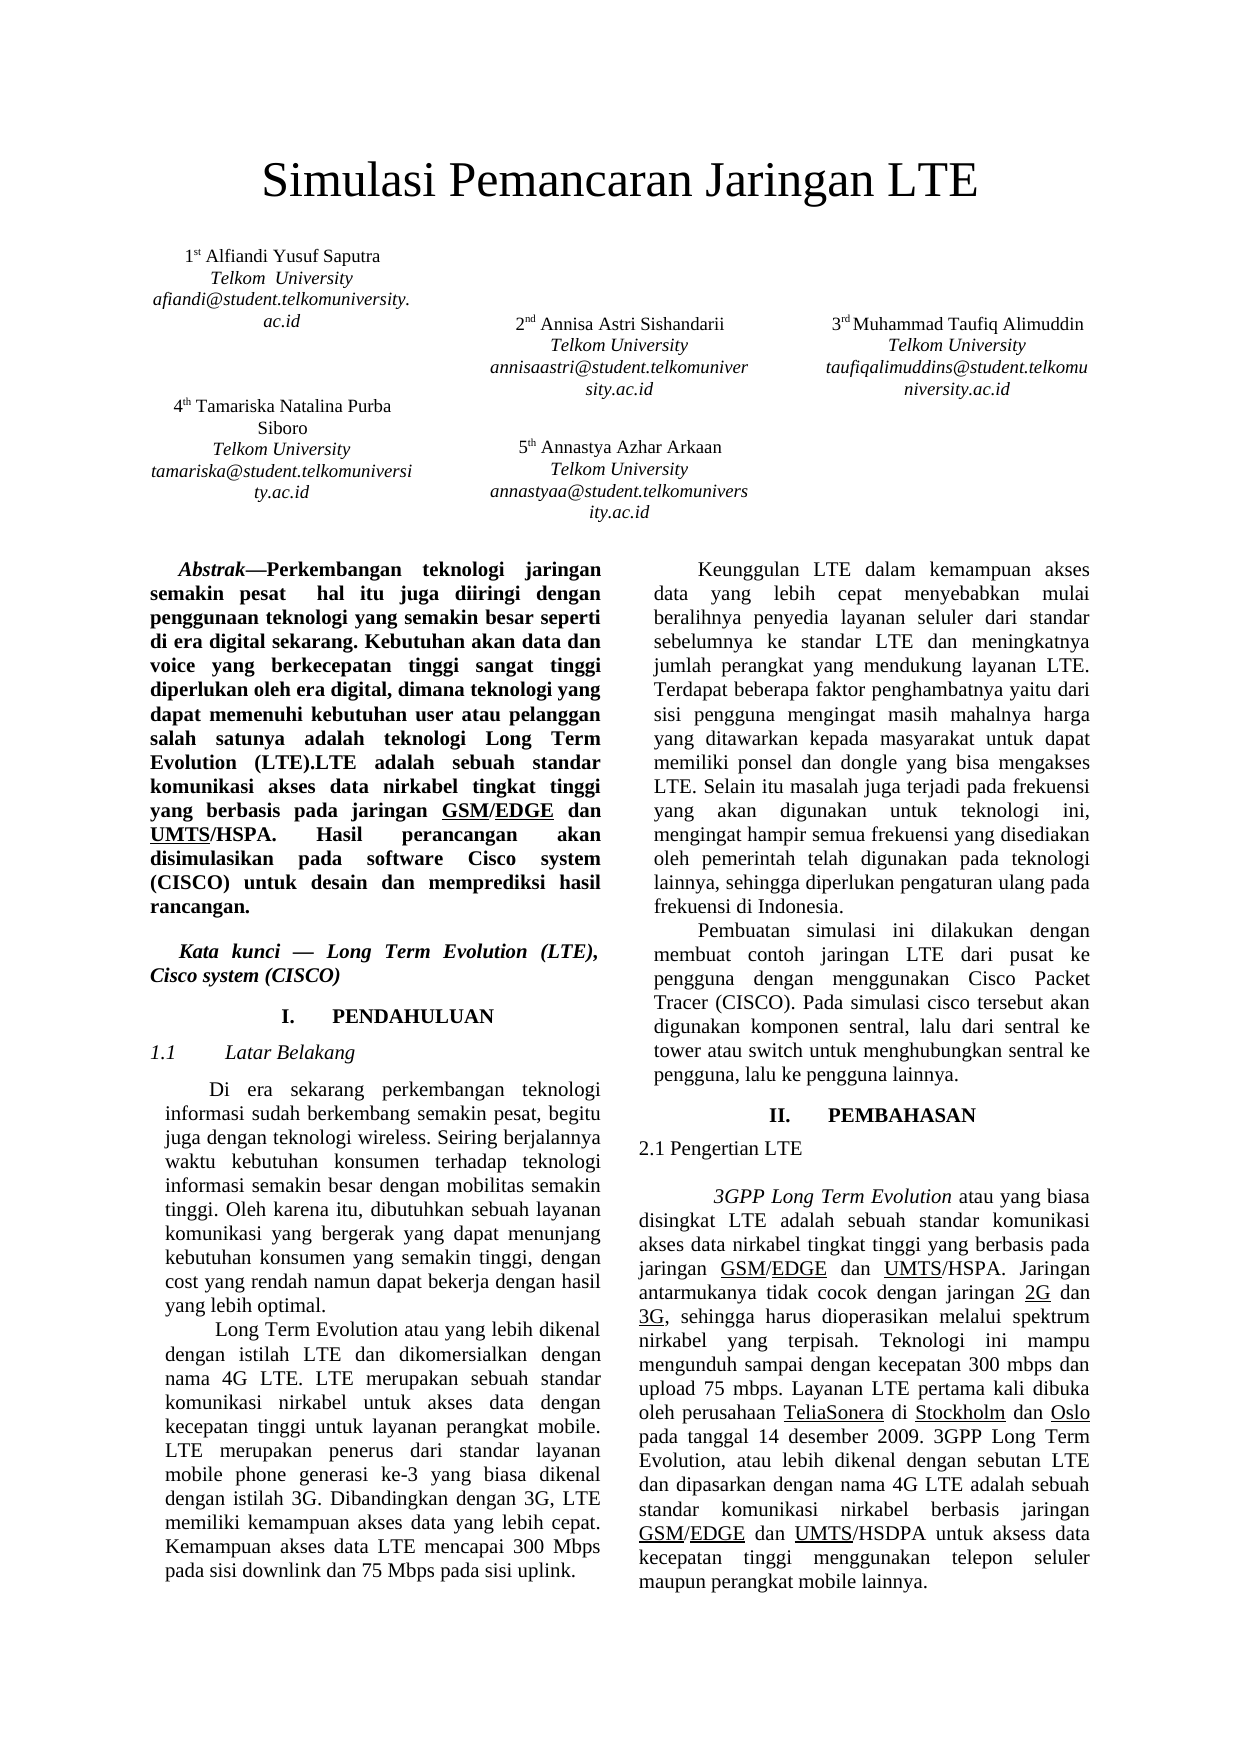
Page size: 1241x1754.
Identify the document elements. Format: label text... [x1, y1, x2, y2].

text 3rd Muhammad Taufiq Alimuddin Telkom University taufiqalimuddins@student.telkomuniversity.ac.id [825, 313, 1090, 399]
text Abstrak—Perkembangan teknologi jaringan semakin pesat hal itu juga diiringi dengan penggunaan teknologi yang semakin besar seperti di era digital sekarang. Kebutuhan akan data dan voice yang berkecepatan tinggi sangat tinggi diperlukan oleh era digital, dimana teknologi yang dapat memenuhi kebutuhan user atau pelanggan salah satunya adalah teknologi Long Term Evolution (LTE).LTE adalah sebuah standar komunikasi akses data nirkabel tingkat tinggi yang berbasis pada jaringan GSM/EDGE dan UMTS/HSPA. Hasil perancangan akan disimulasikan pada software Cisco system (CISCO) untuk desain dan memprediksi hasil rancangan. [150, 557, 601, 918]
text 1st Alfiandi Yusuf Saputra Telkom University afiandi@student.telkomuniversity.ac.id [150, 245, 415, 358]
text 4th Tamariska Natalina Purba Siboro Telkom University tamariska@student.telkomuniversity.ac.id [150, 395, 415, 503]
text Long Term Evolution atau yang lebih dikenal dengan istilah LTE dan dikomersialkan dengan nama 4G LTE. LTE merupakan sebuah standar komunikasi nirkabel untuk akses data dengan kecepatan tinggi untuk layanan perangkat mobile. LTE merupakan penerus dari standar layanan mobile phone generasi ke-3 yang biasa dikenal dengan istilah 3G. Dibandingkan dengan 3G, LTE memiliki kemampuan akses data yang lebih cepat. Kemampuan akses data LTE mencapai 300 Mbps pada sisi downlink dan 75 Mbps pada sisi uplink. [165, 1317, 601, 1582]
text Pembuatan simulasi ini dilakukan dengan membuat contoh jaringan LTE dari pusat ke pengguna dengan menggunakan Cisco Packet Tracer (CISCO). Pada simulasi cisco tersebut akan digunakan komponen sentral, lalu dari sentral ke tower atau switch untuk menghubungkan sentral ke pengguna, lalu ke pengguna lainnya. [653, 918, 1090, 1086]
text Keunggulan LTE dalam kemampuan akses data yang lebih cepat menyebabkan mulai beralihnya penyedia layanan seluler dari standar sebelumnya ke standar LTE dan meningkatnya jumlah perangkat yang mendukung layanan LTE. Terdapat beberapa faktor penghambatnya yaitu dari sisi pengguna mengingat masih mahalnya harga yang ditawarkan kepada masyarakat untuk dapat memiliki ponsel dan dongle yang bisa mengakses LTE. Selain itu masalah juga terjadi pada frekuensi yang akan digunakan untuk teknologi ini, mengingat hampir semua frekuensi yang disediakan oleh pemerintah telah digunakan pada teknologi lainnya, sehingga diperlukan pengaturan ulang pada frekuensi di Indonesia. [653, 557, 1090, 918]
text 2.1 Pengertian LTE [639, 1136, 1090, 1159]
subtitle PEMBAHASAN [676, 1103, 1090, 1127]
text Di era sekarang perkembangan teknologi informasi sudah berkembang semakin pesat, begitu juga dengan teknologi wireless. Seiring berjalannya waktu kebutuhan konsumen terhadap teknologi informasi semakin besar dengan mobilitas semakin tinggi. Oleh karena itu, dibutuhkan sebuah layanan komunikasi yang bergerak yang dapat menunjang kebutuhan konsumen yang semakin tinggi, dengan cost yang rendah namun dapat bekerja dengan hasil yang lebih optimal. [165, 1077, 601, 1317]
subtitle 1.1 Latar Belakang [150, 1040, 601, 1064]
text 2nd Annisa Astri Sishandarii Telkom University annisaastri@student.telkomuniversity.ac.id [490, 313, 750, 399]
text 5th Annastya Azhar Arkaan Telkom University annastyaa@student.telkomuniversity.ac.id [490, 436, 750, 523]
text Simulasi Pemancaran Jaringan LTE [150, 150, 1090, 207]
text Kata kunci — Long Term Evolution (LTE), Cisco system (CISCO) [150, 939, 601, 987]
subtitle PENDAHULUAN [187, 1004, 601, 1028]
text 3GPP Long Term Evolution atau yang biasa disingkat LTE adalah sebuah standar komunikasi akses data nirkabel tingkat tinggi yang berbasis pada jaringan GSM/EDGE dan UMTS/HSPA. Jaringan antarmukanya tidak cocok dengan jaringan 2G dan 3G, sehingga harus dioperasikan melalui spektrum nirkabel yang terpisah. Teknologi ini mampu mengunduh sampai dengan kecepatan 300 mbps dan upload 75 mbps. Layanan LTE pertama kali dibuka oleh perusahaan TeliaSonera di Stockholm dan Oslo pada tanggal 14 desember 2009. 3GPP Long Term Evolution, atau lebih dikenal dengan sebutan LTE dan dipasarkan dengan nama 4G LTE adalah sebuah standar komunikasi nirkabel berbasis jaringan GSM/EDGE dan UMTS/HSDPA untuk aksess data kecepatan tinggi menggunakan telepon seluler maupun perangkat mobile lainnya. [639, 1184, 1090, 1593]
